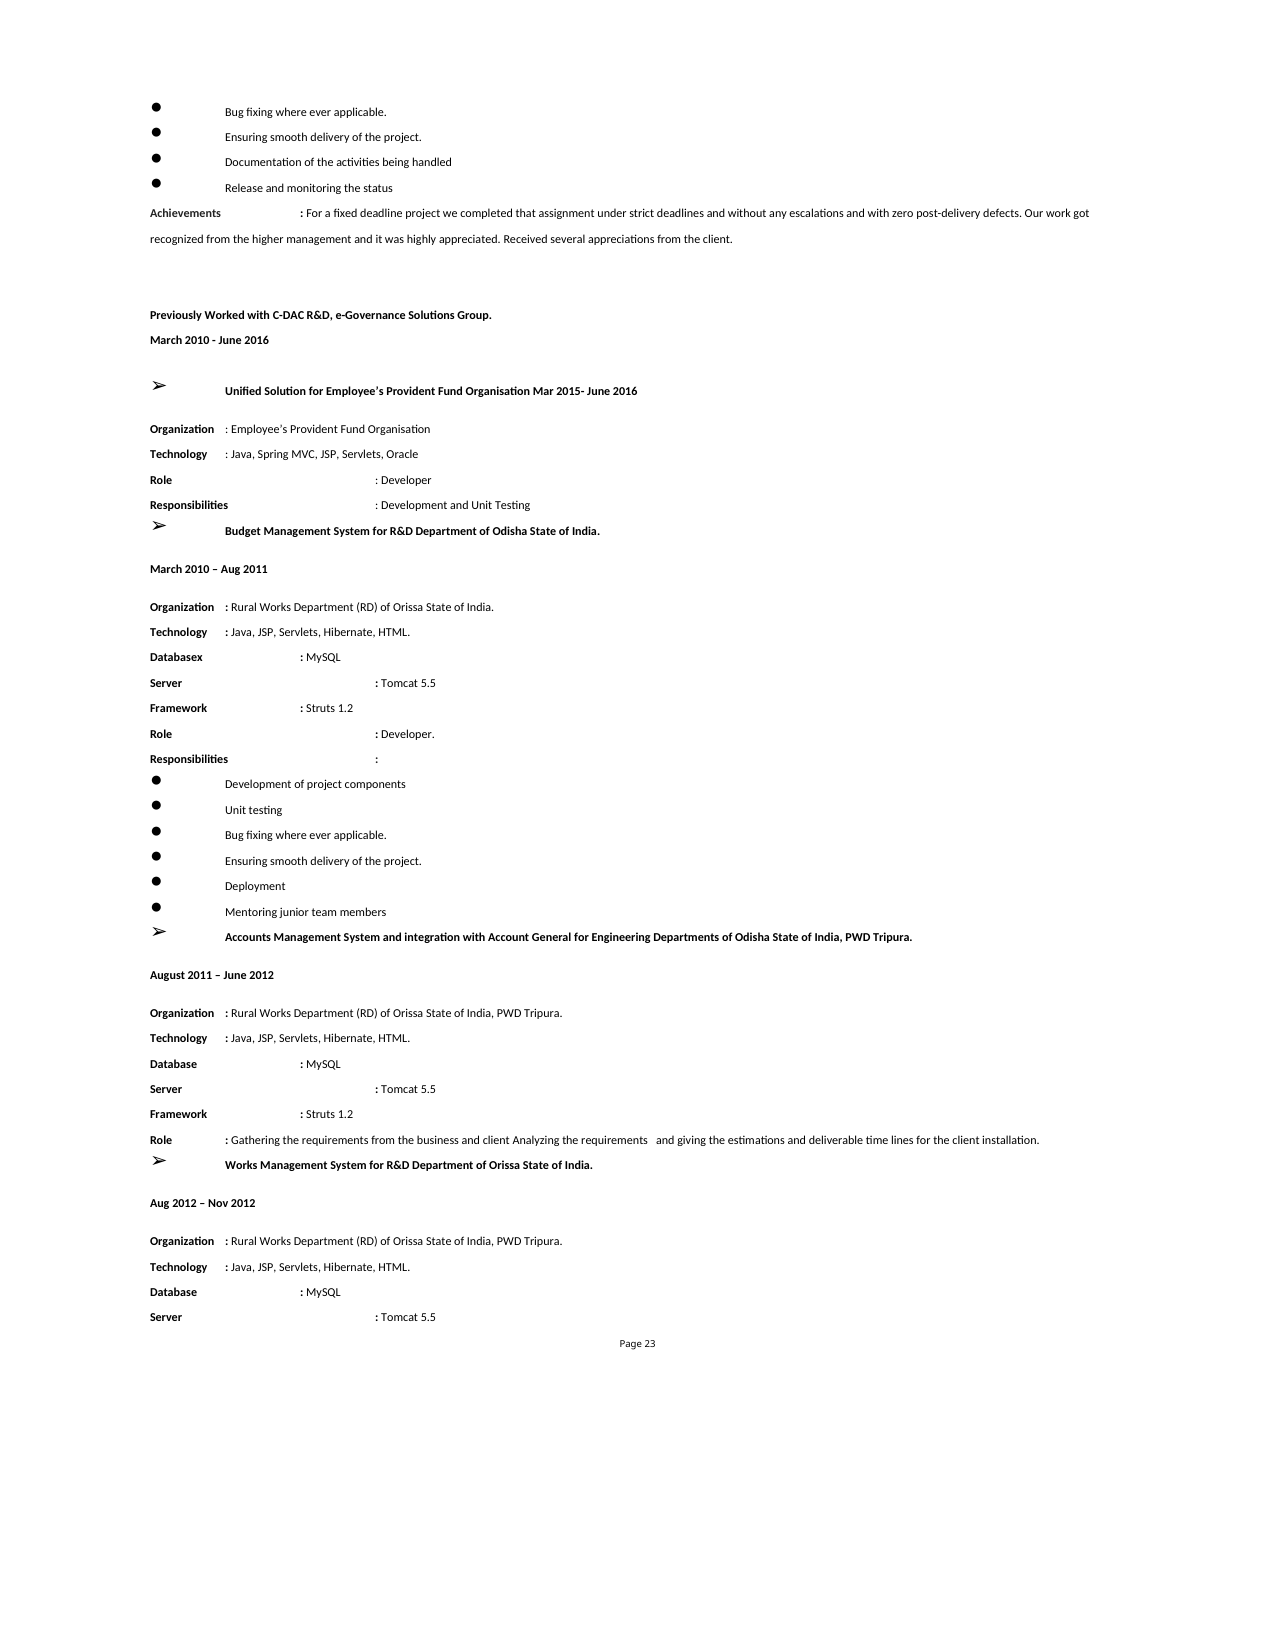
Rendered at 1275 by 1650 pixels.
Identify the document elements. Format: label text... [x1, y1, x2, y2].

list Unified Solution for Employee’s Provident Fund Organisation Mar 2015- June 2016 [150, 373, 1125, 399]
text Databasex : MySQL [150, 639, 1125, 665]
text Server : Tomcat 5.5 [150, 665, 1125, 690]
list Documentation of the activities being handled [150, 144, 1125, 170]
text Server : Tomcat 5.5 [150, 1299, 1125, 1325]
text Responsibilities : [150, 741, 1125, 767]
text Organization : Employee’s Provident Fund Organisation [150, 411, 1125, 437]
text Technology : Java, JSP, Servlets, Hibernate, HTML. [150, 614, 1125, 639]
text Technology : Java, JSP, Servlets, Hibernate, HTML. [150, 1020, 1125, 1046]
text Achievements : For a fixed deadline project we completed that assignment under strict deadlines and without any escalations and with zero post-delivery defects. Our work got recognized from the higher management and it was highly appreciated. Received several appreciations from the client. [150, 195, 1125, 246]
text Role : Developer. [150, 716, 1125, 741]
text Framework : Struts 1.2 [150, 690, 1125, 716]
list Ensuring smooth delivery of the project. [150, 119, 1125, 144]
text August 2011 – June 2012 [150, 957, 1125, 982]
text Technology : Java, Spring MVC, JSP, Servlets, Oracle [150, 437, 1125, 462]
text Database : MySQL [150, 1046, 1125, 1071]
text Responsibilities : Development and Unit Testing [150, 487, 1125, 513]
text March 2010 - June 2016 [150, 322, 1125, 348]
text Database : MySQL [150, 1274, 1125, 1299]
list Unit testing [150, 792, 1125, 817]
list Bug fixing where ever applicable. [150, 94, 1125, 119]
list Deployment [150, 868, 1125, 894]
text Aug 2012 – Nov 2012 [150, 1185, 1125, 1211]
text Role : Gathering the requirements from the business and client Analyzing the requirements and giving the estimations and deliverable time lines for the client installation. [150, 1122, 1125, 1147]
text Organization : Rural Works Department (RD) of Orissa State of India. [150, 589, 1125, 614]
list Accounts Management System and integration with Account General for Engineering Departments of Odisha State of India, PWD Tripura. [150, 919, 1125, 944]
list Budget Management System for R&D Department of Odisha State of India. [150, 513, 1125, 538]
text Previously Worked with C-DAC R&D, e-Governance Solutions Group. [150, 297, 1125, 322]
text Server : Tomcat 5.5 [150, 1071, 1125, 1097]
list Bug fixing where ever applicable. [150, 817, 1125, 843]
text Framework : Struts 1.2 [150, 1097, 1125, 1122]
text Role : Developer [150, 462, 1125, 487]
text Technology : Java, JSP, Servlets, Hibernate, HTML. [150, 1249, 1125, 1274]
text March 2010 – Aug 2011 [150, 551, 1125, 576]
list Works Management System for R&D Department of Orissa State of India. [150, 1147, 1125, 1173]
text Organization : Rural Works Department (RD) of Orissa State of India, PWD Tripura. [150, 1223, 1125, 1249]
list Development of project components [150, 767, 1125, 792]
list Ensuring smooth delivery of the project. [150, 843, 1125, 868]
list Mentoring junior team members [150, 894, 1125, 919]
list Release and monitoring the status [150, 170, 1125, 195]
text Organization : Rural Works Department (RD) of Orissa State of India, PWD Tripura. [150, 995, 1125, 1020]
